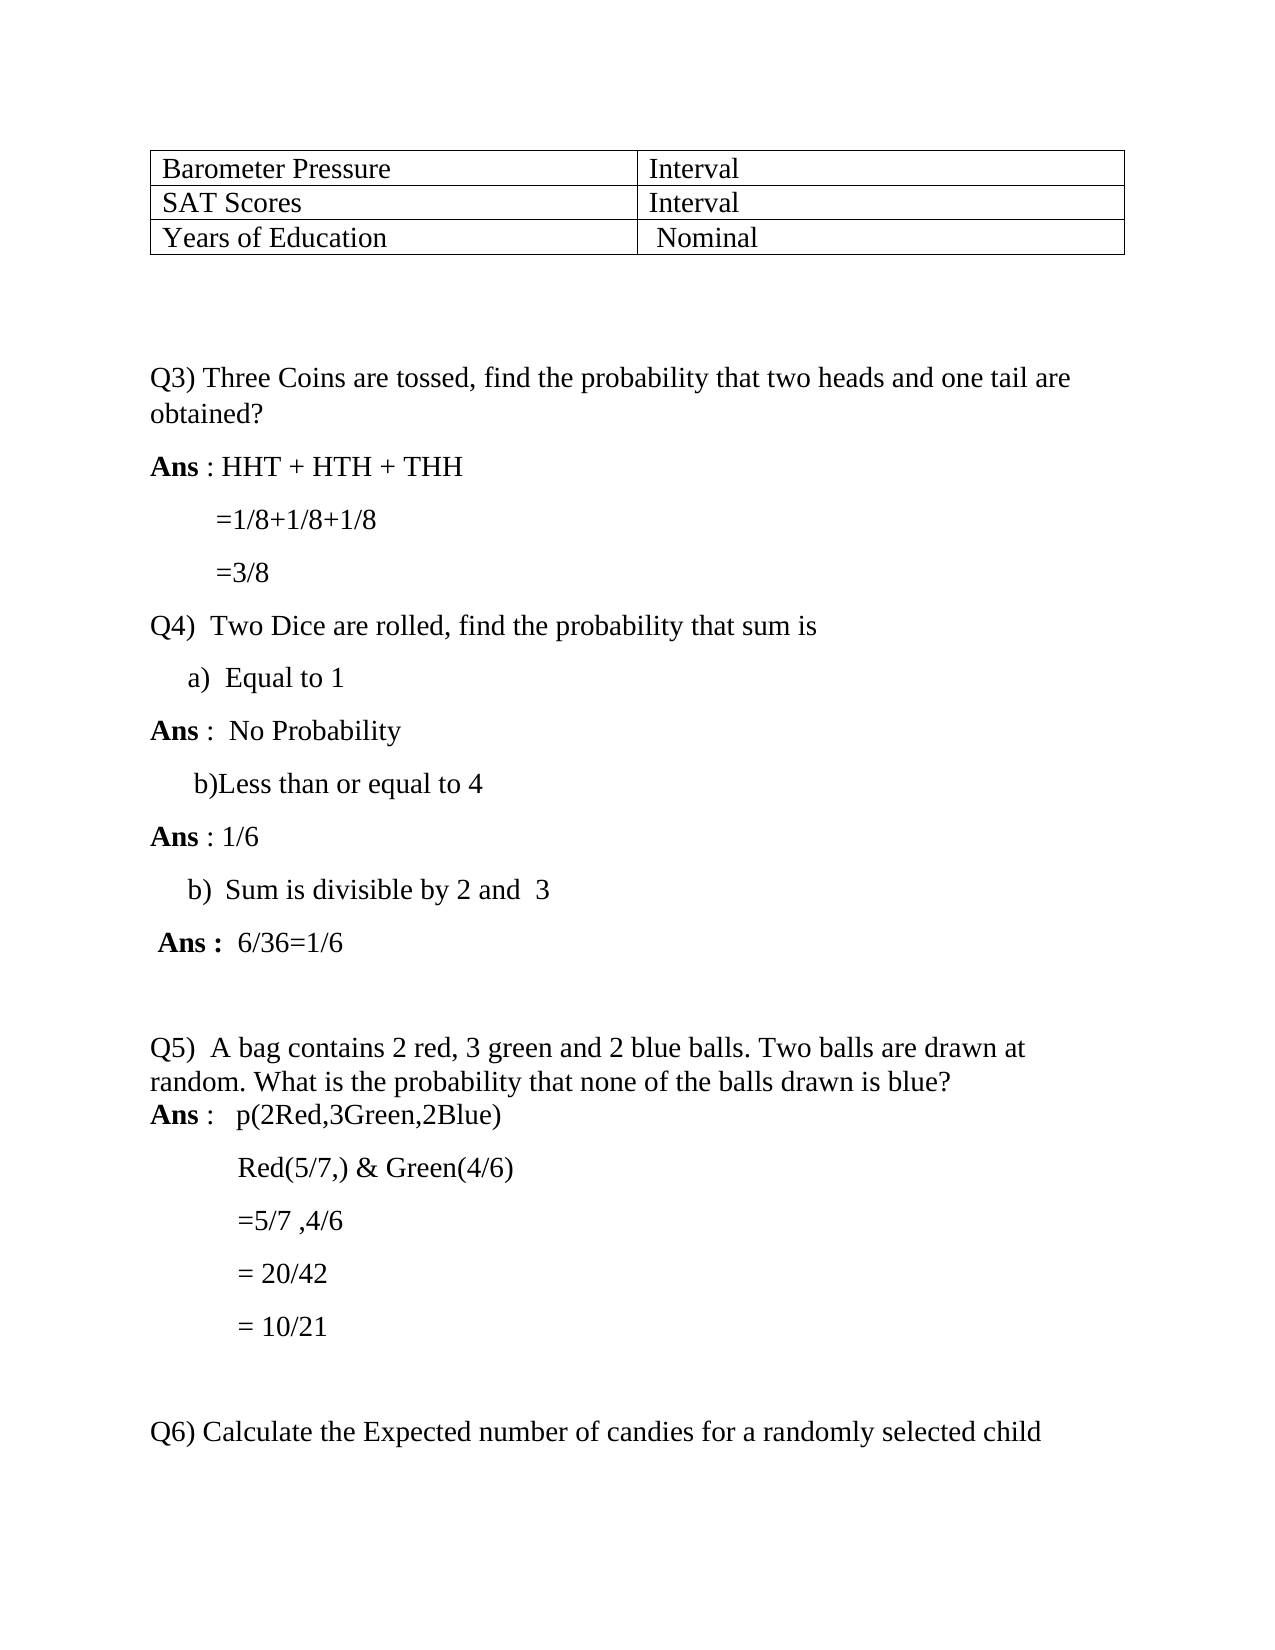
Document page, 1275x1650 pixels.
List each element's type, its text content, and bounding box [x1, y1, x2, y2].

text Ans : 1/6 [150, 819, 1125, 853]
text Ans : HHT + HTH + THH [150, 449, 1125, 483]
table_cell Interval [638, 186, 1124, 219]
list Equal to 1 [187, 661, 1125, 694]
text Ans : No Probability [150, 713, 1125, 747]
list Sum is divisible by 2 and 3 [187, 872, 1125, 905]
text Q6) Calculate the Expected number of candies for a randomly selected child [150, 1414, 1125, 1448]
table_cell Interval [638, 151, 1124, 184]
table_cell Years of Education [151, 220, 637, 254]
text Red(5/7,) & Green(4/6) [150, 1150, 1125, 1184]
table_cell SAT Scores [151, 186, 637, 219]
text =5/7 ,4/6 [150, 1203, 1125, 1237]
text = 20/42 [150, 1256, 1125, 1289]
text Ans : p(2Red,3Green,2Blue) [150, 1097, 1125, 1131]
text b)Less than or equal to 4 [150, 766, 1125, 800]
text = 10/21 [150, 1309, 1125, 1342]
text =1/8+1/8+1/8 [150, 502, 1125, 536]
table_cell Barometer Pressure [151, 151, 637, 184]
text Q5) A bag contains 2 red, 3 green and 2 blue balls. Two balls are drawn at random. What is the probability that none of the balls drawn is blue? [150, 1030, 1125, 1097]
text Q4) Two Dice are rolled, find the probability that sum is [150, 608, 1125, 641]
table_cell Nominal [638, 220, 1124, 254]
text =3/8 [150, 555, 1125, 588]
text Q3) Three Coins are tossed, find the probability that two heads and one tail are obtained? [150, 360, 1125, 430]
text Ans : 6/36=1/6 [150, 925, 1125, 958]
